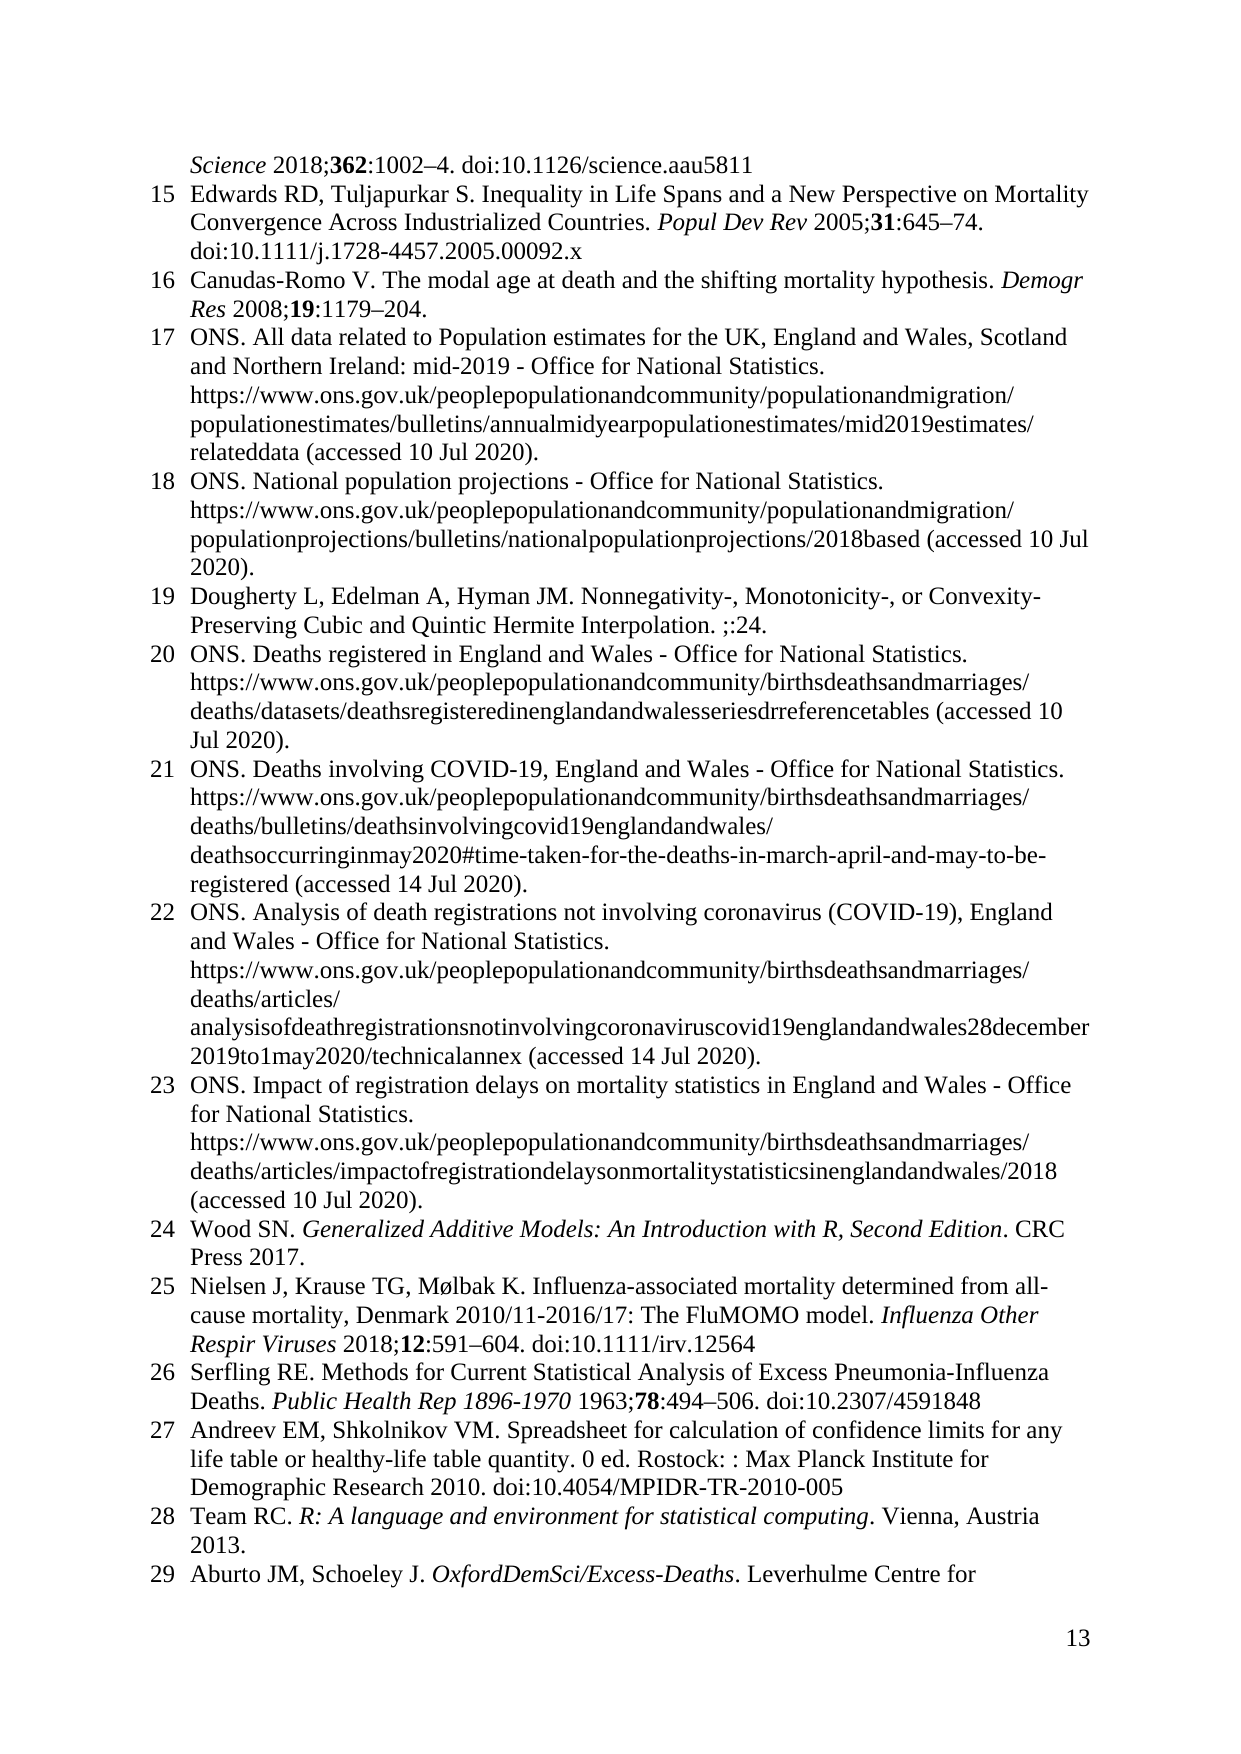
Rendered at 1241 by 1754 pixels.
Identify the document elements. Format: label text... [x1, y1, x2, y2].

text 24 Wood SN. Generalized Additive Models: An Introduction with R, Second Edition. CRC Press 2017. [150, 1214, 1090, 1271]
text 27 Andreev EM, Shkolnikov VM. Spreadsheet for calculation of confidence limits for any life table or healthy-life table quantity. 0 ed. Rostock: : Max Planck Institute for Demographic Research 2010. doi:10.4054/MPIDR-TR-2010-005 [150, 1415, 1090, 1501]
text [150, 1559, 1090, 1587]
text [150, 150, 1090, 179]
text 22 ONS. Analysis of death registrations not involving coronavirus (COVID-19), England and Wales - Office for National Statistics. https://www.ons.gov.uk/peoplepopulationandcommunity/birthsdeathsandmarriages/deaths/articles/analysisofdeathregistrationsnotinvolvingcoronaviruscovid19englandandwales28december2019to1may2020/technicalannex (accessed 14 Jul 2020). [150, 897, 1090, 1070]
text 16 Canudas-Romo V. The modal age at death and the shifting mortality hypothesis. Demogr Res 2008;19:1179–204. [150, 265, 1090, 322]
text 15 Edwards RD, Tuljapurkar S. Inequality in Life Spans and a New Perspective on Mortality Convergence Across Industrialized Countries. Popul Dev Rev 2005;31:645–74. doi:10.1111/j.1728-4457.2005.00092.x [150, 179, 1090, 265]
text 21 ONS. Deaths involving COVID-19, England and Wales - Office for National Statistics. https://www.ons.gov.uk/peoplepopulationandcommunity/birthsdeathsandmarriages/deaths/bulletins/deathsinvolvingcovid19englandandwales/deathsoccurringinmay2020#time-taken-for-the-deaths-in-march-april-and-may-to-be-registered (accessed 14 Jul 2020). [150, 754, 1090, 897]
text 28 Team RC. R: A language and environment for statistical computing. Vienna, Austria 2013. [150, 1501, 1090, 1559]
text 20 ONS. Deaths registered in England and Wales - Office for National Statistics. https://www.ons.gov.uk/peoplepopulationandcommunity/birthsdeathsandmarriages/deaths/datasets/deathsregisteredinenglandandwalesseriesdrreferencetables (accessed 10 Jul 2020). [150, 639, 1090, 754]
text 26 Serfling RE. Methods for Current Statistical Analysis of Excess Pneumonia-Influenza Deaths. Public Health Rep 1896-1970 1963;78:494–506. doi:10.2307/4591848 [150, 1357, 1090, 1415]
text 25 Nielsen J, Krause TG, Mølbak K. Influenza-associated mortality determined from all-cause mortality, Denmark 2010/11-2016/17: The FluMOMO model. Influenza Other Respir Viruses 2018;12:591–604. doi:10.1111/irv.12564 [150, 1271, 1090, 1357]
text 19 Dougherty L, Edelman A, Hyman JM. Nonnegativity-, Monotonicity-, or Convexity-Preserving Cubic and Quintic Hermite Interpolation. ;:24. [150, 581, 1090, 639]
text 17 ONS. All data related to Population estimates for the UK, England and Wales, Scotland and Northern Ireland: mid-2019 - Office for National Statistics. https://www.ons.gov.uk/peoplepopulationandcommunity/populationandmigration/populationestimates/bulletins/annualmidyearpopulationestimates/mid2019estimates/relateddata (accessed 10 Jul 2020). [150, 322, 1090, 466]
text 18 ONS. National population projections - Office for National Statistics. https://www.ons.gov.uk/peoplepopulationandcommunity/populationandmigration/populationprojections/bulletins/nationalpopulationprojections/2018based (accessed 10 Jul 2020). [150, 466, 1090, 581]
text 23 ONS. Impact of registration delays on mortality statistics in England and Wales - Office for National Statistics. https://www.ons.gov.uk/peoplepopulationandcommunity/birthsdeathsandmarriages/deaths/articles/impactofregistrationdelaysonmortalitystatisticsinenglandandwales/2018 (accessed 10 Jul 2020). [150, 1070, 1090, 1214]
